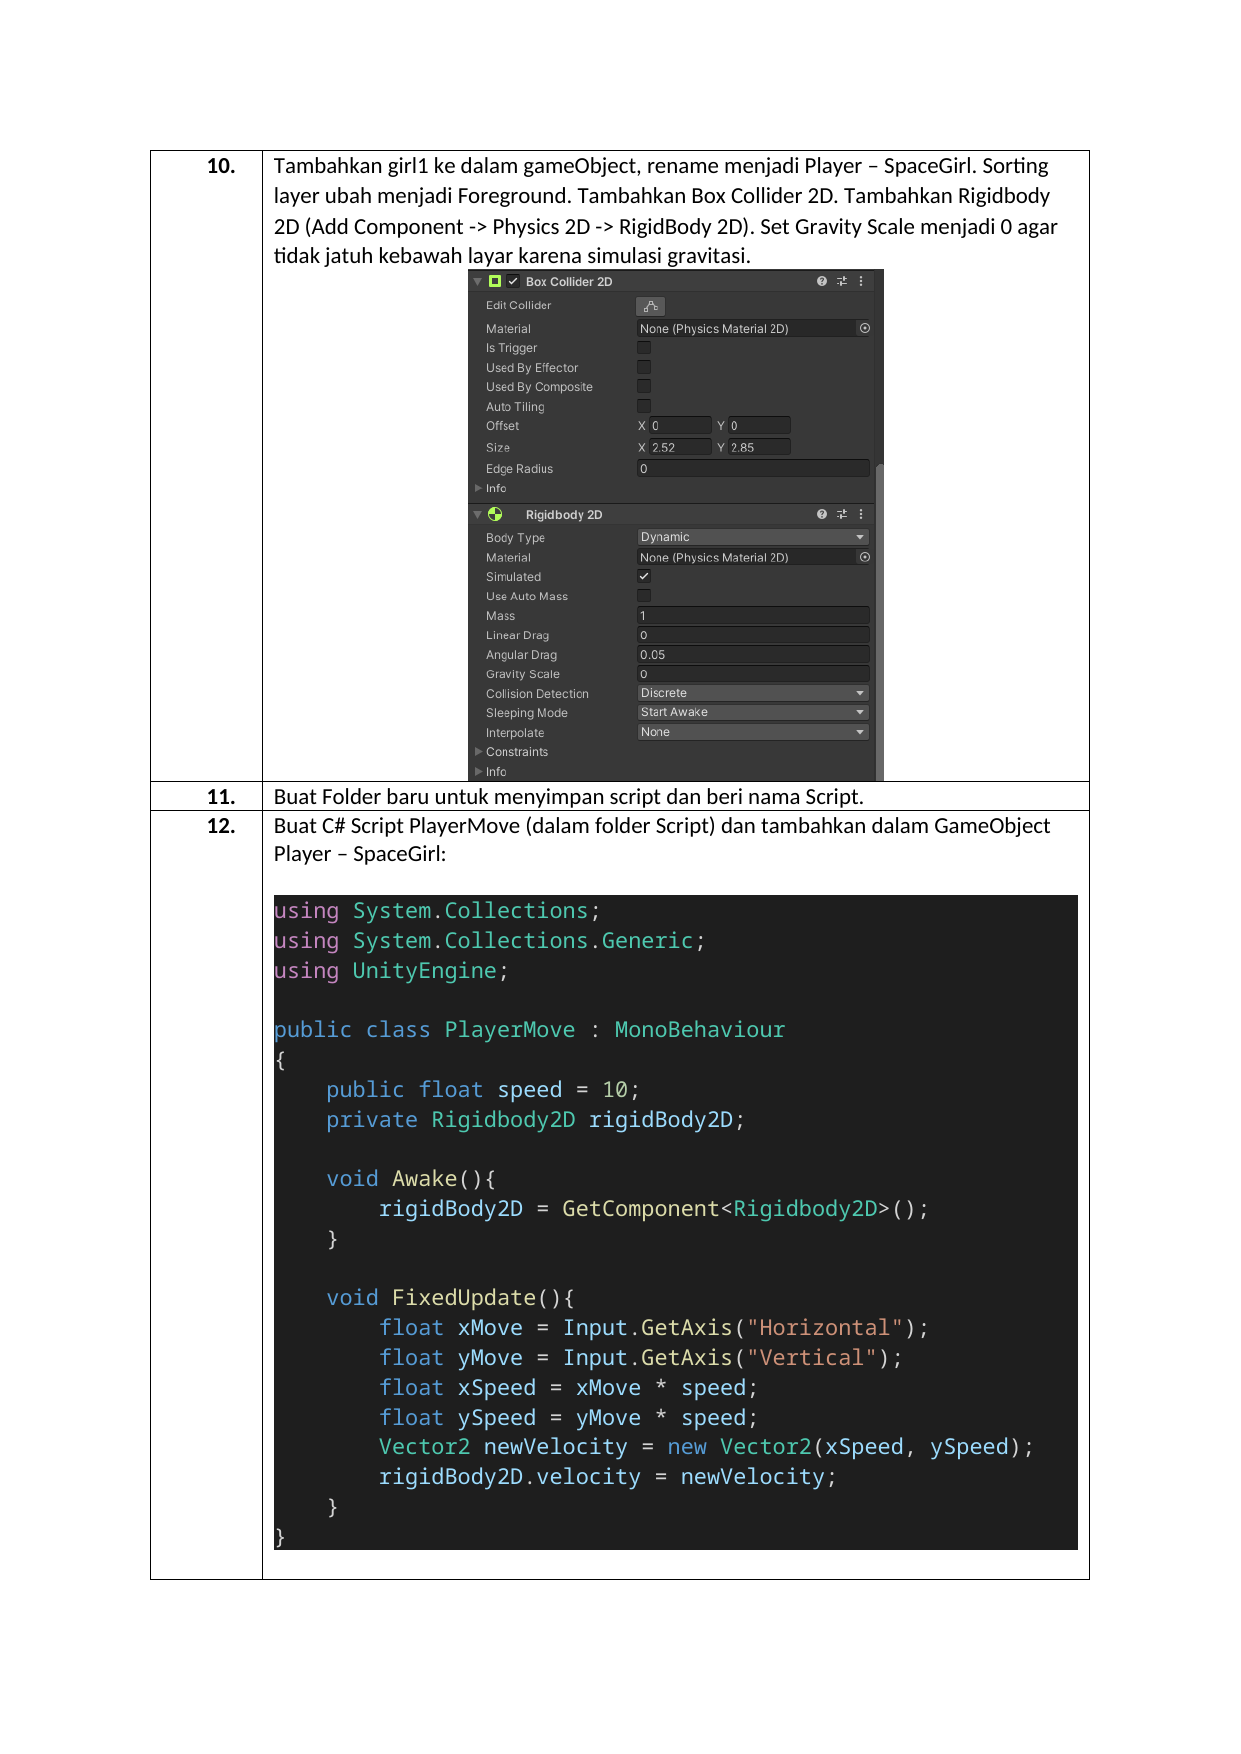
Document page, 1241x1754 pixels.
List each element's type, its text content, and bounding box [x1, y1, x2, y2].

table_cell Tambahkan girl1 ke dalam gameObject, rename menjadi Player – SpaceGirl. Sorting layer ubah menjadi Foreground. Tambahkan Box Collider 2D. Tambahkan Rigidbody 2D (Add Component -> Physics 2D -> RigidBody 2D). Set Gravity Scale menjadi 0 agar tidak jatuh kebawah layar karena simulasi gravitasi. [263, 151, 1089, 781]
table_cell [151, 811, 262, 1578]
table_cell [151, 151, 262, 781]
table_cell Buat Folder baru untuk menyimpan script dan beri nama Script. [263, 782, 1089, 810]
table_cell [151, 782, 262, 810]
picture [468, 269, 884, 781]
